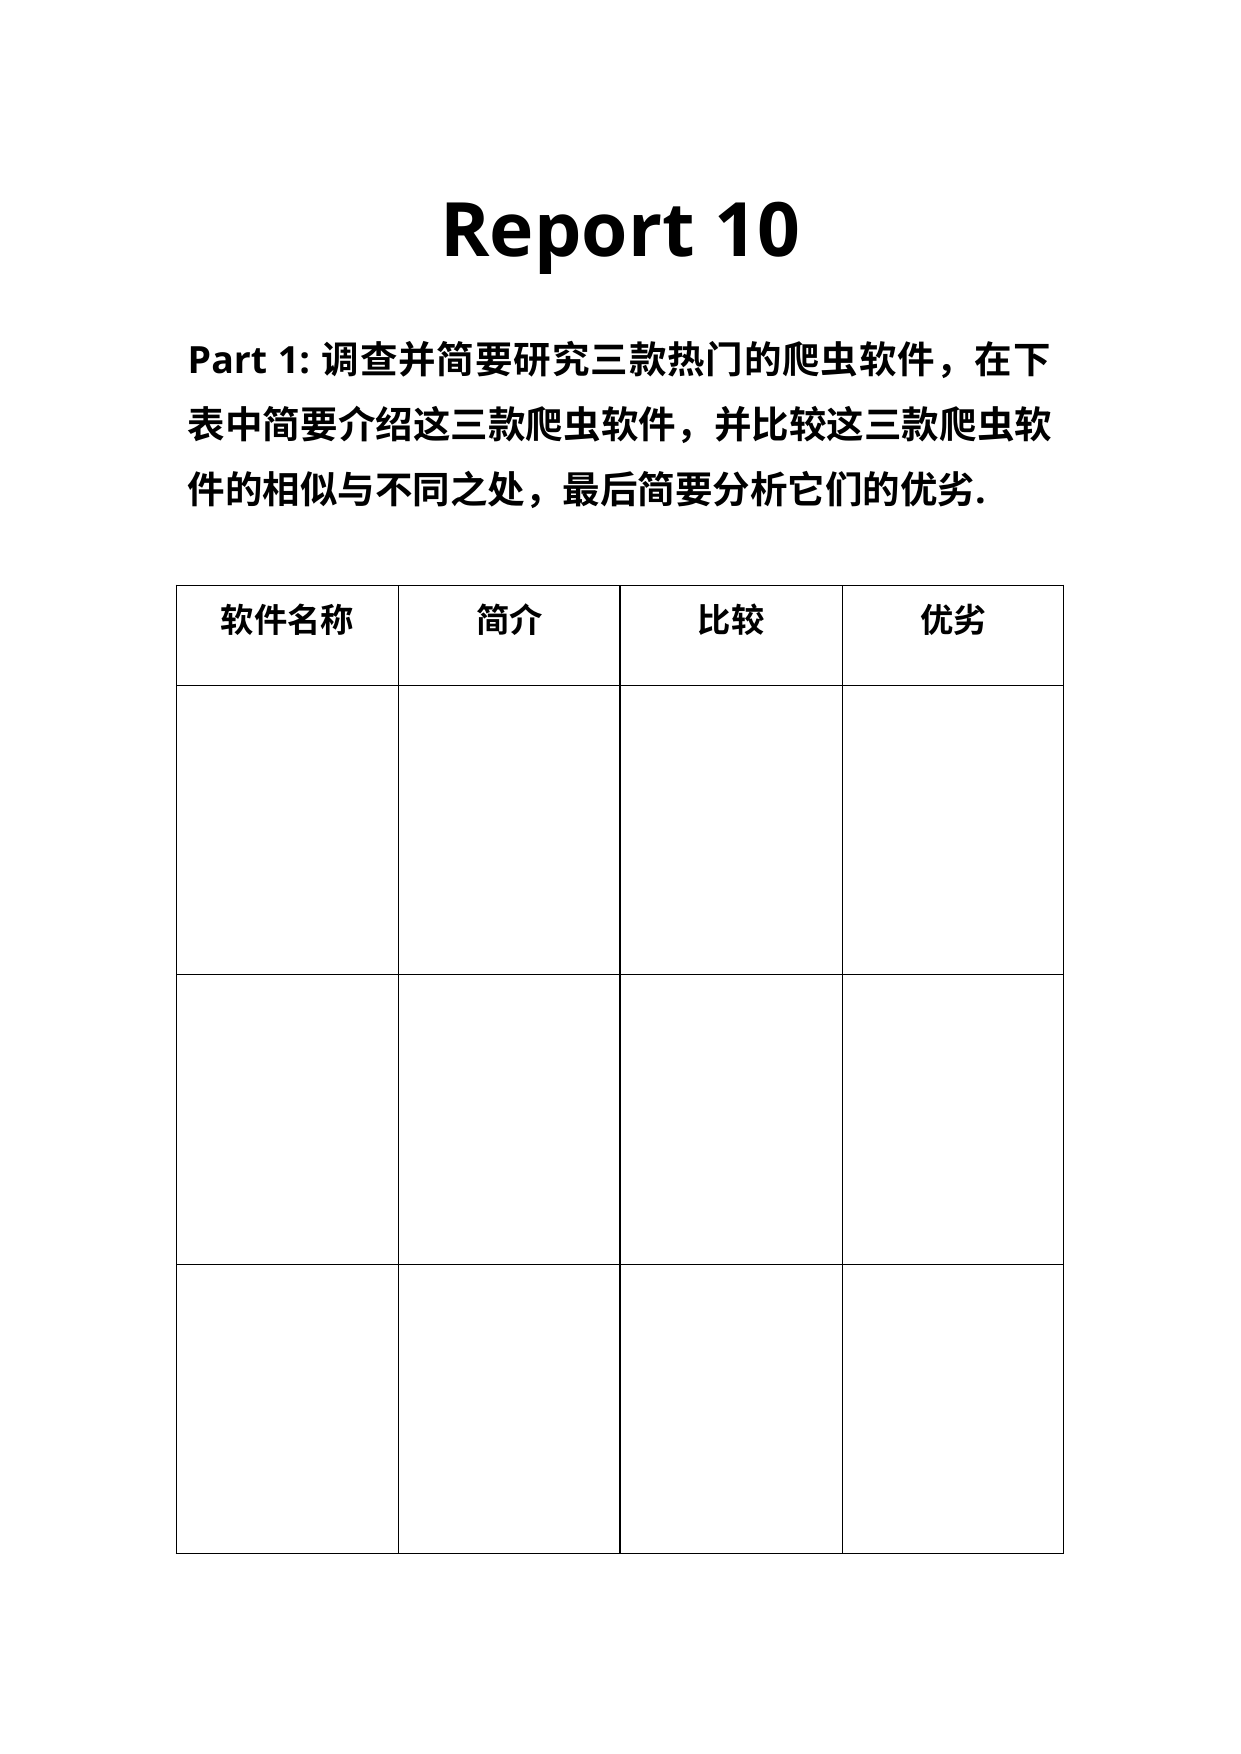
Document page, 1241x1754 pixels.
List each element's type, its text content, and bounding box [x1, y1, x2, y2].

table_cell [621, 686, 842, 974]
table_cell [621, 1265, 842, 1553]
table_cell [399, 975, 619, 1264]
text Report 10 [187, 162, 1053, 292]
table_cell [177, 686, 398, 974]
table_header 比较 [621, 586, 842, 685]
table_header 简介 [399, 586, 619, 685]
table_cell [621, 975, 842, 1264]
table_cell [399, 1265, 619, 1553]
table_cell [843, 686, 1063, 974]
table_header 软件名称 [177, 586, 398, 685]
table_cell [843, 975, 1063, 1264]
table_cell [399, 686, 619, 974]
table_header 优劣 [843, 586, 1063, 685]
table_cell [177, 975, 398, 1264]
text Part 1: 调查并简要研究三款热门的爬虫软件，在下表中简要介绍这三款爬虫软件，并比较这三款爬虫软件的相似与不同之处，最后简要分析它们的优劣. [187, 324, 1053, 519]
table_cell [843, 1265, 1063, 1553]
table_cell [177, 1265, 398, 1553]
